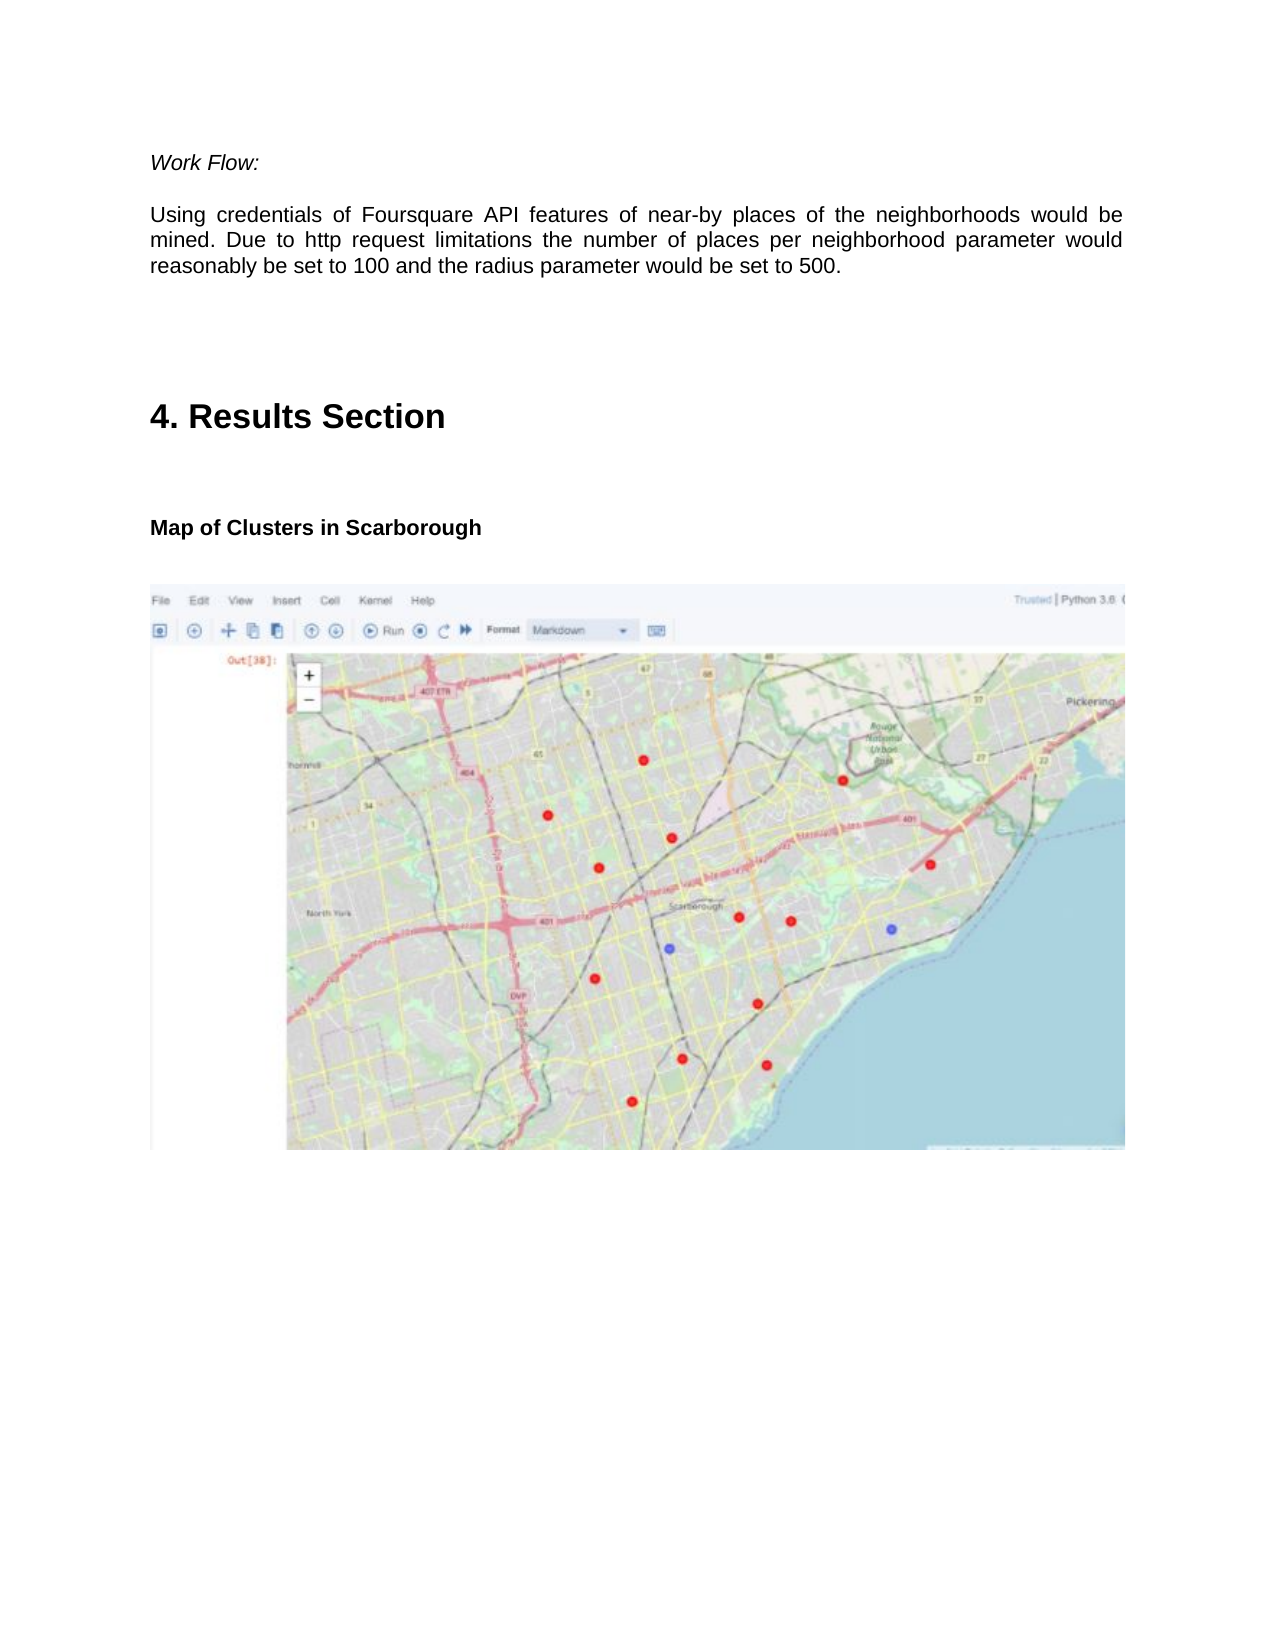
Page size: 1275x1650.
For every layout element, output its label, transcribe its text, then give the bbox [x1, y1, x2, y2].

text Using credentials of Foursquare API features of near-by places of the neighborhoods would be mined. Due to http request limitations the number of places per neighborhood parameter would reasonably be set to 100 and the radius parameter would be set to 500. [150, 202, 1125, 278]
text Map of Clusters in Scarborough [150, 515, 1125, 541]
subtitle Work Flow: [150, 150, 1125, 175]
subtitle 4. Results Section [150, 397, 1125, 436]
picture [150, 584, 1125, 1150]
